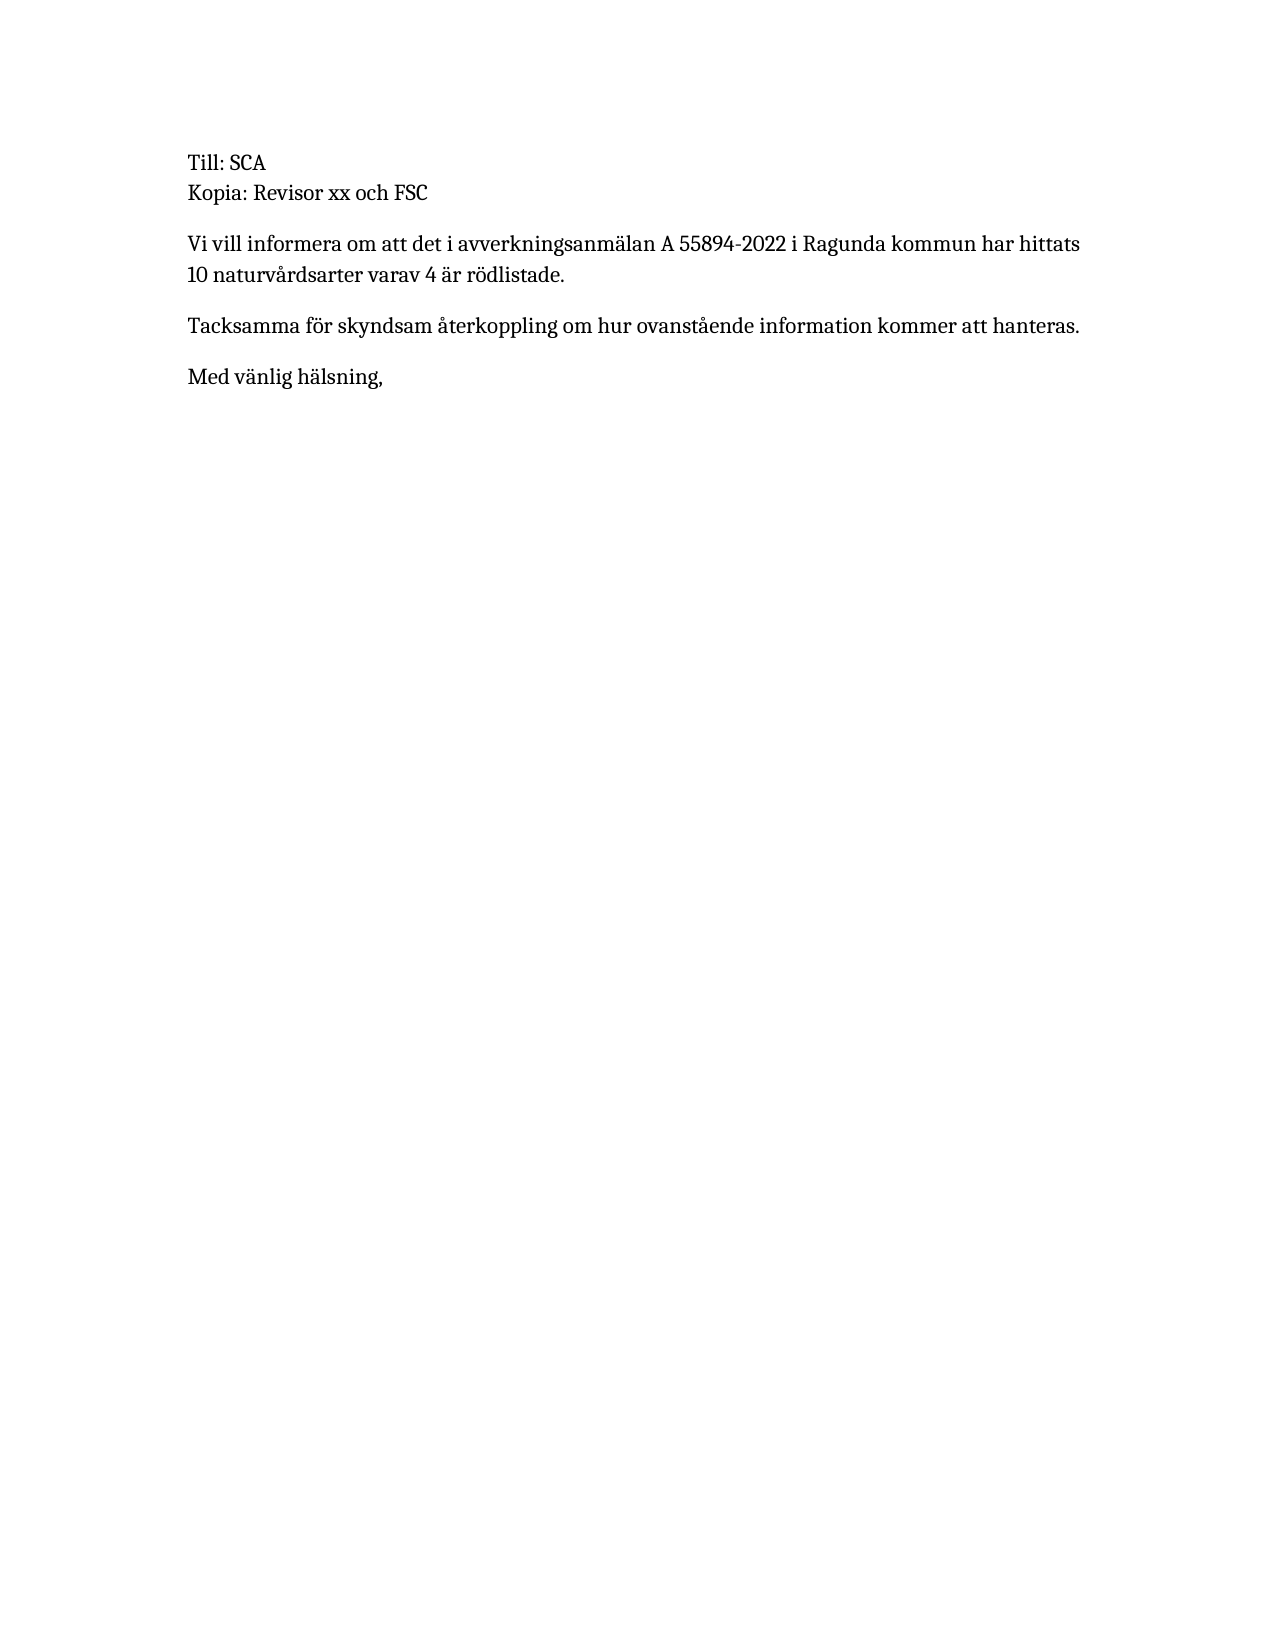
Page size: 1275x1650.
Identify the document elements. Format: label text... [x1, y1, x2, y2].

text Vi vill informera om att det i avverkningsanmälan A 55894-2022 i Ragunda kommun har hittats 10 naturvårdsarter varav 4 är rödlistade. [187, 231, 1087, 288]
text Med vänlig hälsning, [187, 363, 1087, 420]
text Till: SCA Kopia: Revisor xx och FSC [187, 150, 1087, 207]
text Tacksamma för skyndsam återkoppling om hur ovanstående information kommer att hanteras. [187, 312, 1087, 339]
